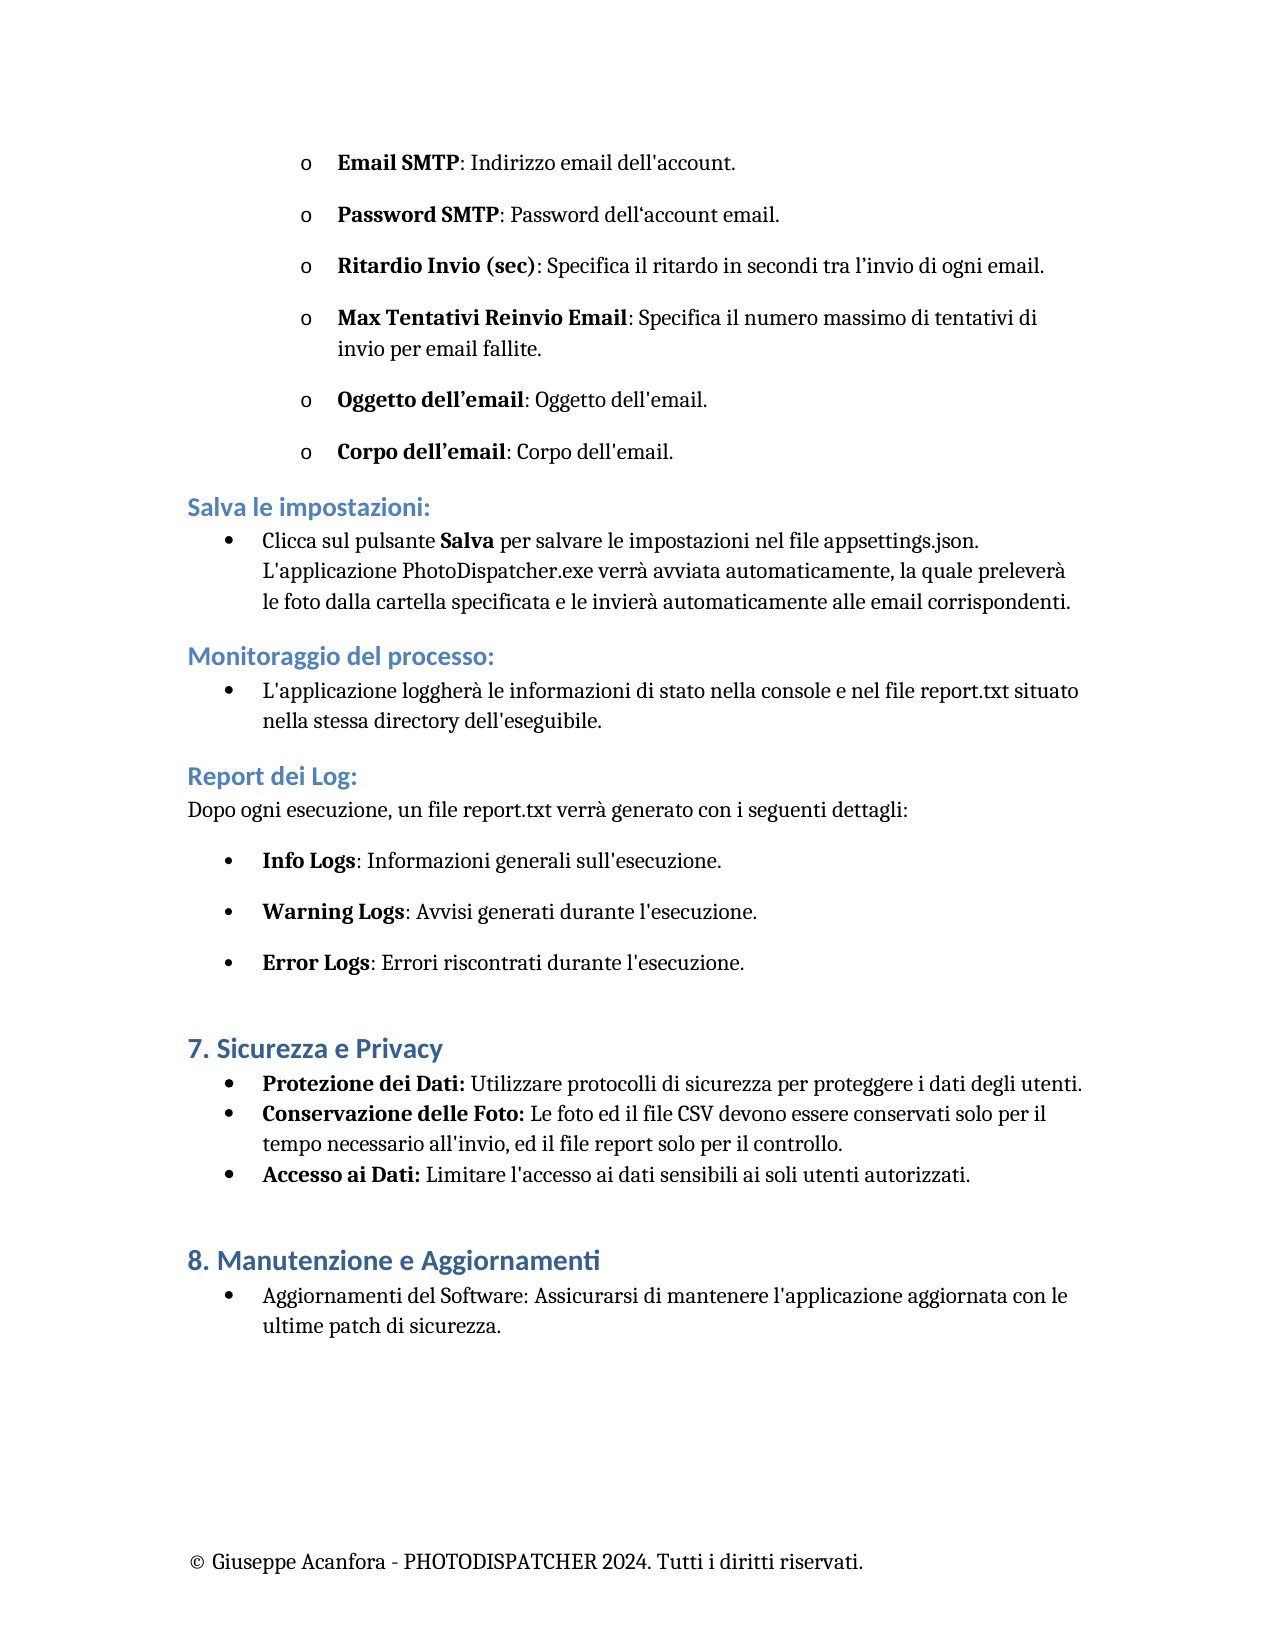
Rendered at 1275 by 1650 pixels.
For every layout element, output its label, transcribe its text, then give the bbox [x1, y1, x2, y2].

list Clicca sul pulsante Salva per salvare le impostazioni nel file appsettings.json. L'applicazione PhotoDispatcher.exe verrà avviata automaticamente, la quale preleverà le foto dalla cartella specificata e le invierà automaticamente alle email corrispondenti. [225, 528, 1087, 615]
list Warning Logs: Avvisi generati durante l'esecuzione. [225, 899, 1087, 925]
subtitle Report dei Log: [187, 759, 1087, 792]
list Protezione dei Dati: Utilizzare protocolli di sicurezza per proteggere i dati degli utenti. [225, 1071, 1087, 1097]
list Email SMTP: Indirizzo email dell'account. [300, 150, 1087, 177]
list Oggetto dell’email: Oggetto dell'email. [300, 387, 1087, 414]
list Accesso ai Dati: Limitare l'accesso ai dati sensibili ai soli utenti autorizzati. [225, 1161, 1087, 1188]
list Info Logs: Informazioni generali sull'esecuzione. [225, 848, 1087, 874]
subtitle 8. Manutenzione e Aggiornamenti [187, 1242, 1087, 1277]
list Max Tentativi Reinvio Email: Specifica il numero massimo di tentativi di invio per email fallite. [300, 305, 1087, 362]
list Password SMTP: Password dell‘account email. [300, 202, 1087, 228]
list Corpo dell’email: Corpo dell'email. [300, 438, 1087, 465]
list L'applicazione loggherà le informazioni di stato nella console e nel file report.txt situato nella stessa directory dell'eseguibile. [225, 677, 1087, 734]
subtitle 7. Sicurezza e Privacy [187, 1030, 1087, 1066]
list Error Logs: Errori riscontrati durante l'esecuzione. [225, 950, 1087, 976]
subtitle Salva le impostazioni: [187, 490, 1087, 523]
list Aggiornamenti del Software: Assicurarsi di mantenere l'applicazione aggiornata con le ultime patch di sicurezza. [225, 1283, 1087, 1339]
list Conservazione delle Foto: Le foto ed il file CSV devono essere conservati solo per il tempo necessario all'invio, ed il file report solo per il controllo. [225, 1101, 1087, 1158]
list Ritardio Invio (sec): Specifica il ritardo in secondi tra l’invio di ogni email. [300, 253, 1087, 280]
subtitle Monitoraggio del processo: [187, 639, 1087, 672]
text Dopo ogni esecuzione, un file report.txt verrà generato con i seguenti dettagli: [187, 797, 1087, 823]
